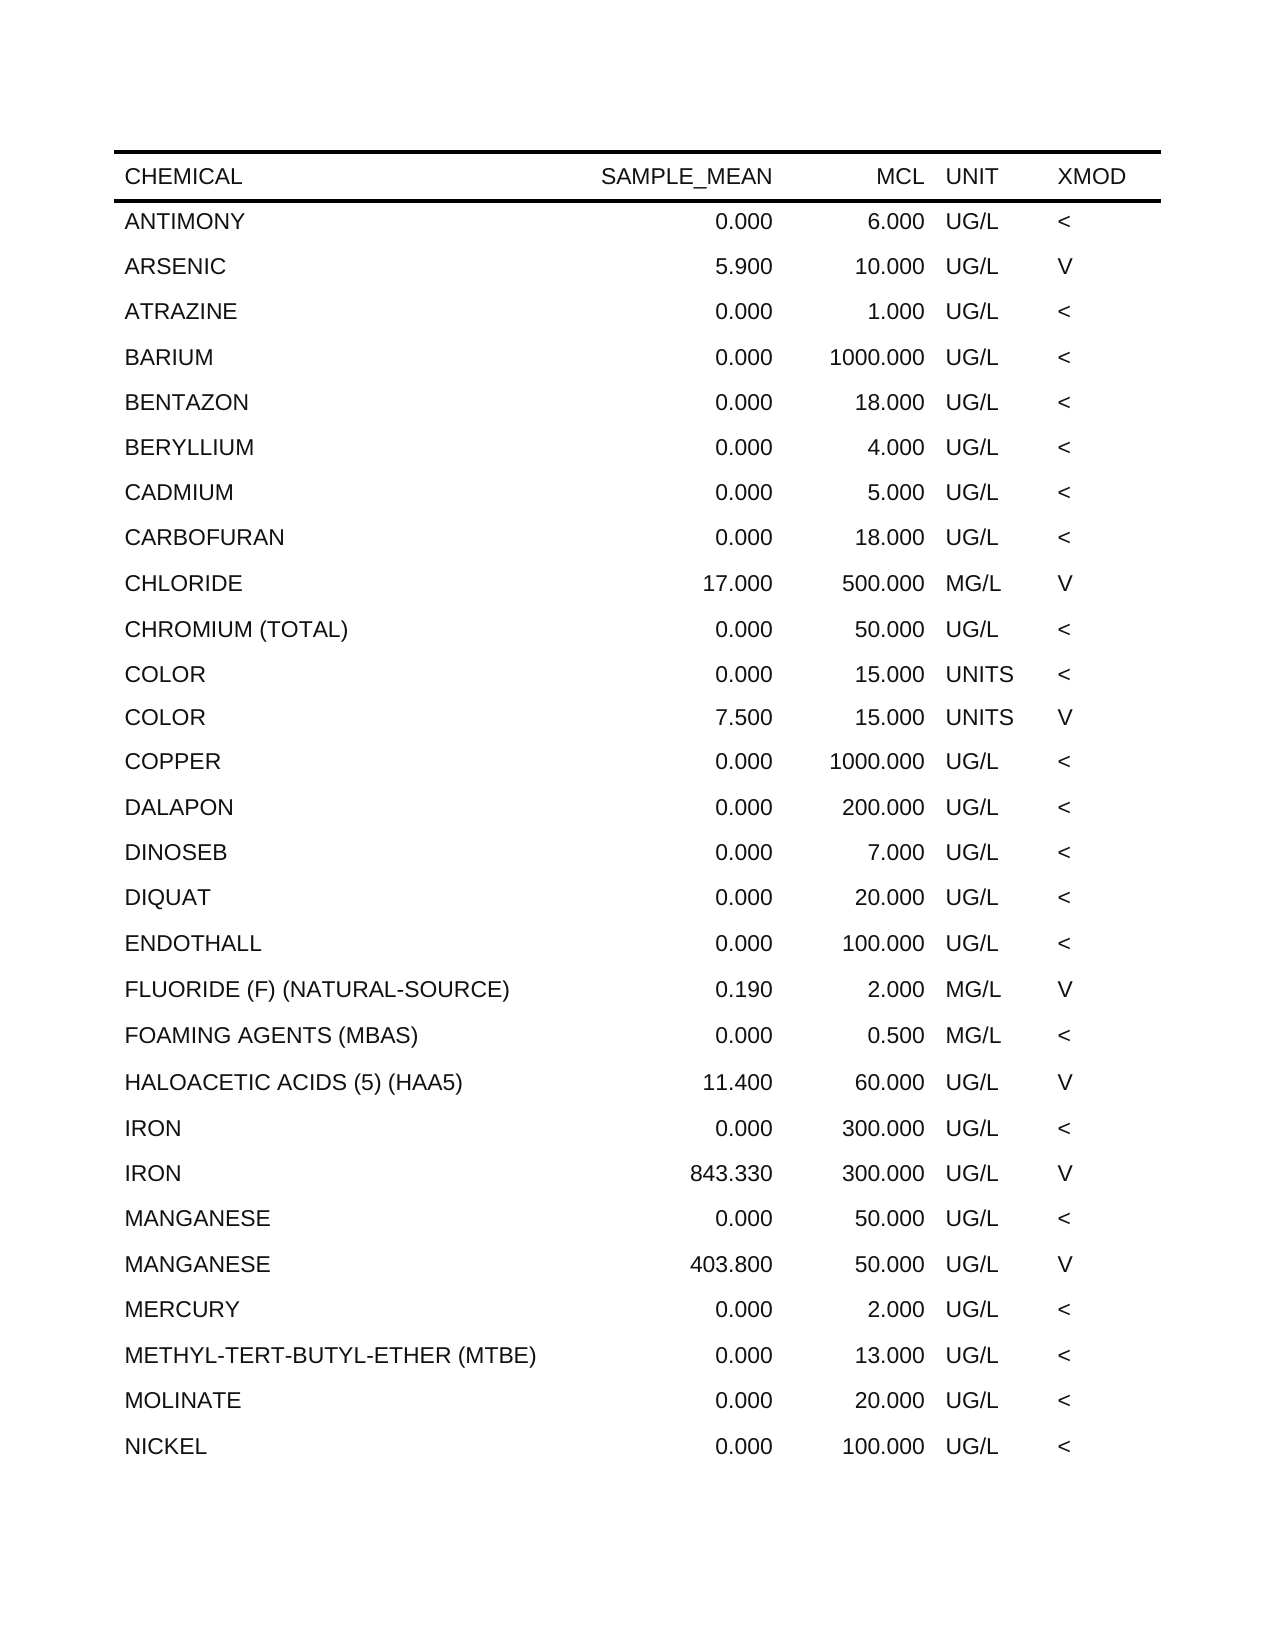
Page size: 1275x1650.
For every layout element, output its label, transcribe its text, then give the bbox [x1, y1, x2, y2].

table_cell UG/L [935, 1378, 1047, 1423]
table_cell UG/L [935, 829, 1047, 874]
table_cell 0.000 [571, 1106, 783, 1151]
table_cell 500.000 [783, 560, 935, 605]
table_header CHEMICAL [114, 154, 571, 198]
table_cell V [1047, 1059, 1161, 1106]
table_cell 0.000 [571, 1013, 783, 1059]
table_header XMOD [1047, 154, 1161, 198]
table_cell MOLINATE [114, 1378, 571, 1423]
table_cell UG/L [935, 1151, 1047, 1196]
table_cell < [1047, 1423, 1161, 1468]
table_cell 50.000 [783, 605, 935, 652]
table_cell CHROMIUM (TOTAL) [114, 605, 571, 652]
table_cell 0.000 [571, 1196, 783, 1241]
table_cell 15.000 [783, 652, 935, 695]
table_cell ANTIMONY [114, 203, 571, 244]
table_cell < [1047, 334, 1161, 379]
table_cell 0.000 [571, 652, 783, 695]
table_header SAMPLE_MEAN [571, 154, 783, 198]
table_cell DINOSEB [114, 829, 571, 874]
table_cell 7.000 [783, 829, 935, 874]
table_cell 1.000 [783, 289, 935, 334]
table_cell < [1047, 829, 1161, 874]
table_cell 0.000 [571, 829, 783, 874]
table_cell 0.000 [571, 515, 783, 560]
table_cell UG/L [935, 1106, 1047, 1151]
table_cell HALOACETIC ACIDS (5) (HAA5) [114, 1059, 571, 1106]
table_cell 0.000 [571, 470, 783, 515]
table_cell MG/L [935, 560, 1047, 605]
table_cell MG/L [935, 966, 1047, 1012]
table_cell V [1047, 966, 1161, 1012]
table_cell METHYL-TERT-BUTYL-ETHER (MTBE) [114, 1332, 571, 1378]
table_cell 0.000 [571, 1378, 783, 1423]
table_cell < [1047, 425, 1161, 470]
table_cell V [1047, 244, 1161, 289]
table_cell 20.000 [783, 875, 935, 921]
table_cell < [1047, 203, 1161, 244]
table_cell UG/L [935, 334, 1047, 379]
table_cell 50.000 [783, 1241, 935, 1286]
table_cell 15.000 [783, 695, 935, 739]
table_cell 200.000 [783, 784, 935, 829]
table_cell 1000.000 [783, 334, 935, 379]
table_cell 17.000 [571, 560, 783, 605]
table_cell UG/L [935, 1332, 1047, 1378]
table_cell UNITS [935, 652, 1047, 695]
table_cell 100.000 [783, 1423, 935, 1468]
table_cell 5.900 [571, 244, 783, 289]
table_cell UG/L [935, 1196, 1047, 1241]
table_cell UG/L [935, 289, 1047, 334]
table_cell 18.000 [783, 515, 935, 560]
table_cell < [1047, 921, 1161, 966]
table_cell 0.000 [571, 784, 783, 829]
table_cell 0.000 [571, 289, 783, 334]
table_cell DALAPON [114, 784, 571, 829]
table_cell 7.500 [571, 695, 783, 739]
table_cell 0.000 [571, 1423, 783, 1468]
table_cell 4.000 [783, 425, 935, 470]
table_cell V [1047, 560, 1161, 605]
table_cell FLUORIDE (F) (NATURAL-SOURCE) [114, 966, 571, 1012]
table_cell 0.000 [571, 1332, 783, 1378]
table_cell 300.000 [783, 1151, 935, 1196]
table_cell < [1047, 1106, 1161, 1151]
table_cell CHLORIDE [114, 560, 571, 605]
table_cell 11.400 [571, 1059, 783, 1106]
table_cell V [1047, 695, 1161, 739]
table_cell 0.000 [571, 334, 783, 379]
table_cell < [1047, 379, 1161, 424]
table_cell < [1047, 515, 1161, 560]
table_cell < [1047, 289, 1161, 334]
table_cell UNITS [935, 695, 1047, 739]
table_cell CADMIUM [114, 470, 571, 515]
table_cell UG/L [935, 875, 1047, 921]
table_cell MG/L [935, 1013, 1047, 1059]
table_cell 0.000 [571, 739, 783, 784]
table_cell MANGANESE [114, 1241, 571, 1286]
table_cell < [1047, 652, 1161, 695]
table_header UNIT [935, 154, 1047, 198]
table_cell IRON [114, 1151, 571, 1196]
table_cell COLOR [114, 652, 571, 695]
table_cell < [1047, 470, 1161, 515]
table_cell ATRAZINE [114, 289, 571, 334]
table_cell 5.000 [783, 470, 935, 515]
table_cell 1000.000 [783, 739, 935, 784]
table_cell 403.800 [571, 1241, 783, 1286]
table_cell UG/L [935, 244, 1047, 289]
table_cell 0.000 [571, 921, 783, 966]
table_cell UG/L [935, 470, 1047, 515]
table_cell 18.000 [783, 379, 935, 424]
table_cell 0.000 [571, 425, 783, 470]
table_cell UG/L [935, 379, 1047, 424]
table_cell V [1047, 1151, 1161, 1196]
table_cell MANGANESE [114, 1196, 571, 1241]
table_cell UG/L [935, 1241, 1047, 1286]
table_cell UG/L [935, 605, 1047, 652]
table_cell 60.000 [783, 1059, 935, 1106]
table_cell DIQUAT [114, 875, 571, 921]
table_header MCL [783, 154, 935, 198]
table_cell < [1047, 1196, 1161, 1241]
table_cell 300.000 [783, 1106, 935, 1151]
table_cell UG/L [935, 515, 1047, 560]
table_cell ENDOTHALL [114, 921, 571, 966]
table_cell UG/L [935, 1059, 1047, 1106]
table_cell 0.500 [783, 1013, 935, 1059]
table_cell NICKEL [114, 1423, 571, 1468]
table_cell < [1047, 1013, 1161, 1059]
table_cell 6.000 [783, 203, 935, 244]
table_cell UG/L [935, 921, 1047, 966]
table_cell CARBOFURAN [114, 515, 571, 560]
table_cell MERCURY [114, 1286, 571, 1332]
table_cell < [1047, 1378, 1161, 1423]
table_cell UG/L [935, 784, 1047, 829]
table_cell 0.190 [571, 966, 783, 1012]
table_cell BERYLLIUM [114, 425, 571, 470]
table_cell 2.000 [783, 966, 935, 1012]
table_cell ARSENIC [114, 244, 571, 289]
table_cell 0.000 [571, 875, 783, 921]
table_cell UG/L [935, 739, 1047, 784]
table_cell COLOR [114, 695, 571, 739]
table_cell 0.000 [571, 1286, 783, 1332]
table_cell UG/L [935, 425, 1047, 470]
table_cell IRON [114, 1106, 571, 1151]
table_cell 13.000 [783, 1332, 935, 1378]
table_cell UG/L [935, 1286, 1047, 1332]
table_cell < [1047, 875, 1161, 921]
table_cell BENTAZON [114, 379, 571, 424]
table_cell FOAMING AGENTS (MBAS) [114, 1013, 571, 1059]
table_cell < [1047, 1332, 1161, 1378]
table_cell 100.000 [783, 921, 935, 966]
table_cell < [1047, 605, 1161, 652]
table_cell UG/L [935, 203, 1047, 244]
table_cell 2.000 [783, 1286, 935, 1332]
table_cell 0.000 [571, 605, 783, 652]
table_cell 0.000 [571, 379, 783, 424]
table_cell UG/L [935, 1423, 1047, 1468]
table_cell 843.330 [571, 1151, 783, 1196]
table_cell 20.000 [783, 1378, 935, 1423]
table_cell < [1047, 784, 1161, 829]
table_cell 0.000 [571, 203, 783, 244]
table_cell 10.000 [783, 244, 935, 289]
table_cell COPPER [114, 739, 571, 784]
table_cell BARIUM [114, 334, 571, 379]
table_cell V [1047, 1241, 1161, 1286]
table_cell 50.000 [783, 1196, 935, 1241]
table_cell < [1047, 739, 1161, 784]
table_cell < [1047, 1286, 1161, 1332]
